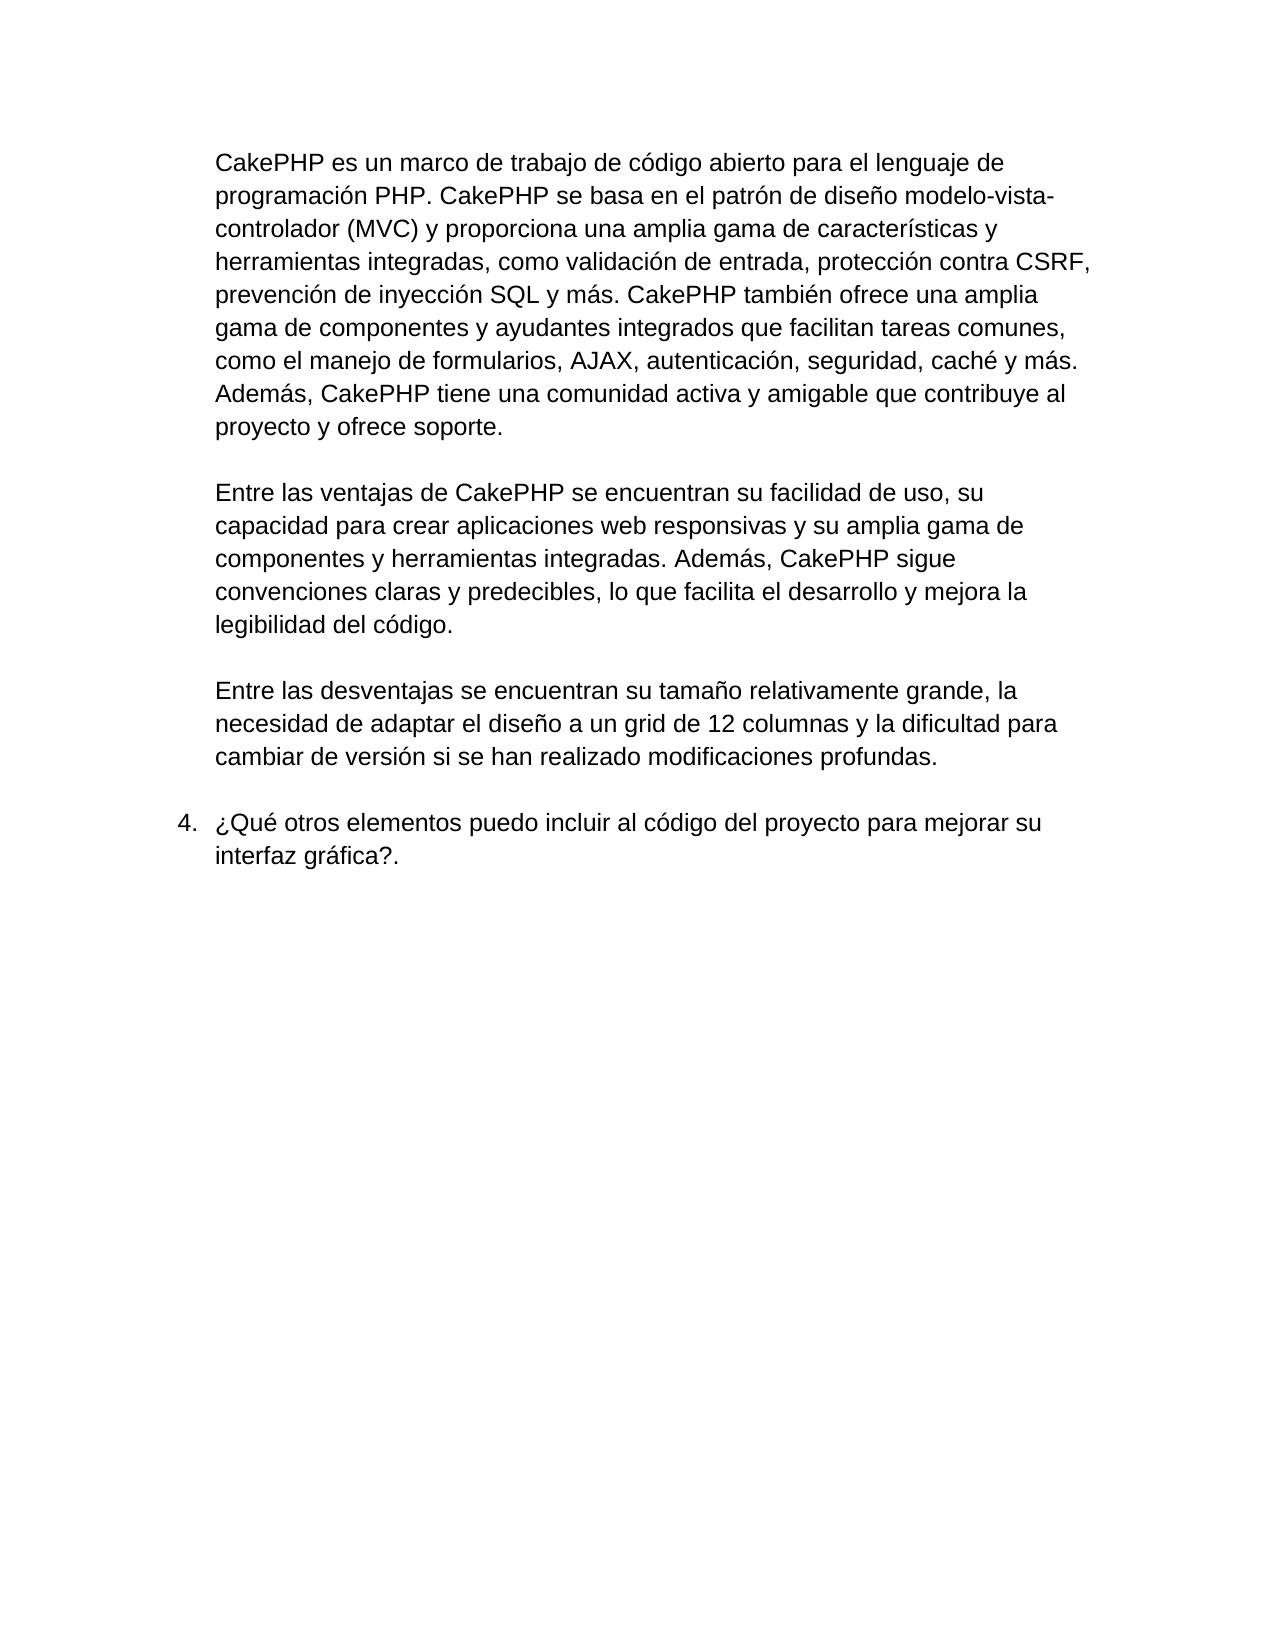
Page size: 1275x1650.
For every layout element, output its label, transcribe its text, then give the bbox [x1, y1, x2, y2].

list Entre las desventajas se encuentran su tamaño relativamente grande, la necesidad de adaptar el diseño a un grid de 12 columnas y la dificultad para cambiar de versión si se han realizado modificaciones profundas. [215, 676, 1098, 771]
list CakePHP es un marco de trabajo de código abierto para el lenguaje de programación PHP. CakePHP se basa en el patrón de diseño modelo-vista-controlador (MVC) y proporciona una amplia gama de características y herramientas integradas, como validación de entrada, protección contra CSRF, prevención de inyección SQL y más. CakePHP también ofrece una amplia gama de componentes y ayudantes integrados que facilitan tareas comunes, como el manejo de formularios, AJAX, autenticación, seguridad, caché y más. Además, CakePHP tiene una comunidad activa y amigable que contribuye al proyecto y ofrece soporte. [215, 148, 1098, 441]
list ¿Qué otros elementos puedo incluir al código del proyecto para mejorar su interfaz gráfica?. [177, 808, 1098, 870]
list Entre las ventajas de CakePHP se encuentran su facilidad de uso, su capacidad para crear aplicaciones web responsivas y su amplia gama de componentes y herramientas integradas. Además, CakePHP sigue convenciones claras y predecibles, lo que facilita el desarrollo y mejora la legibilidad del código. [215, 478, 1098, 639]
